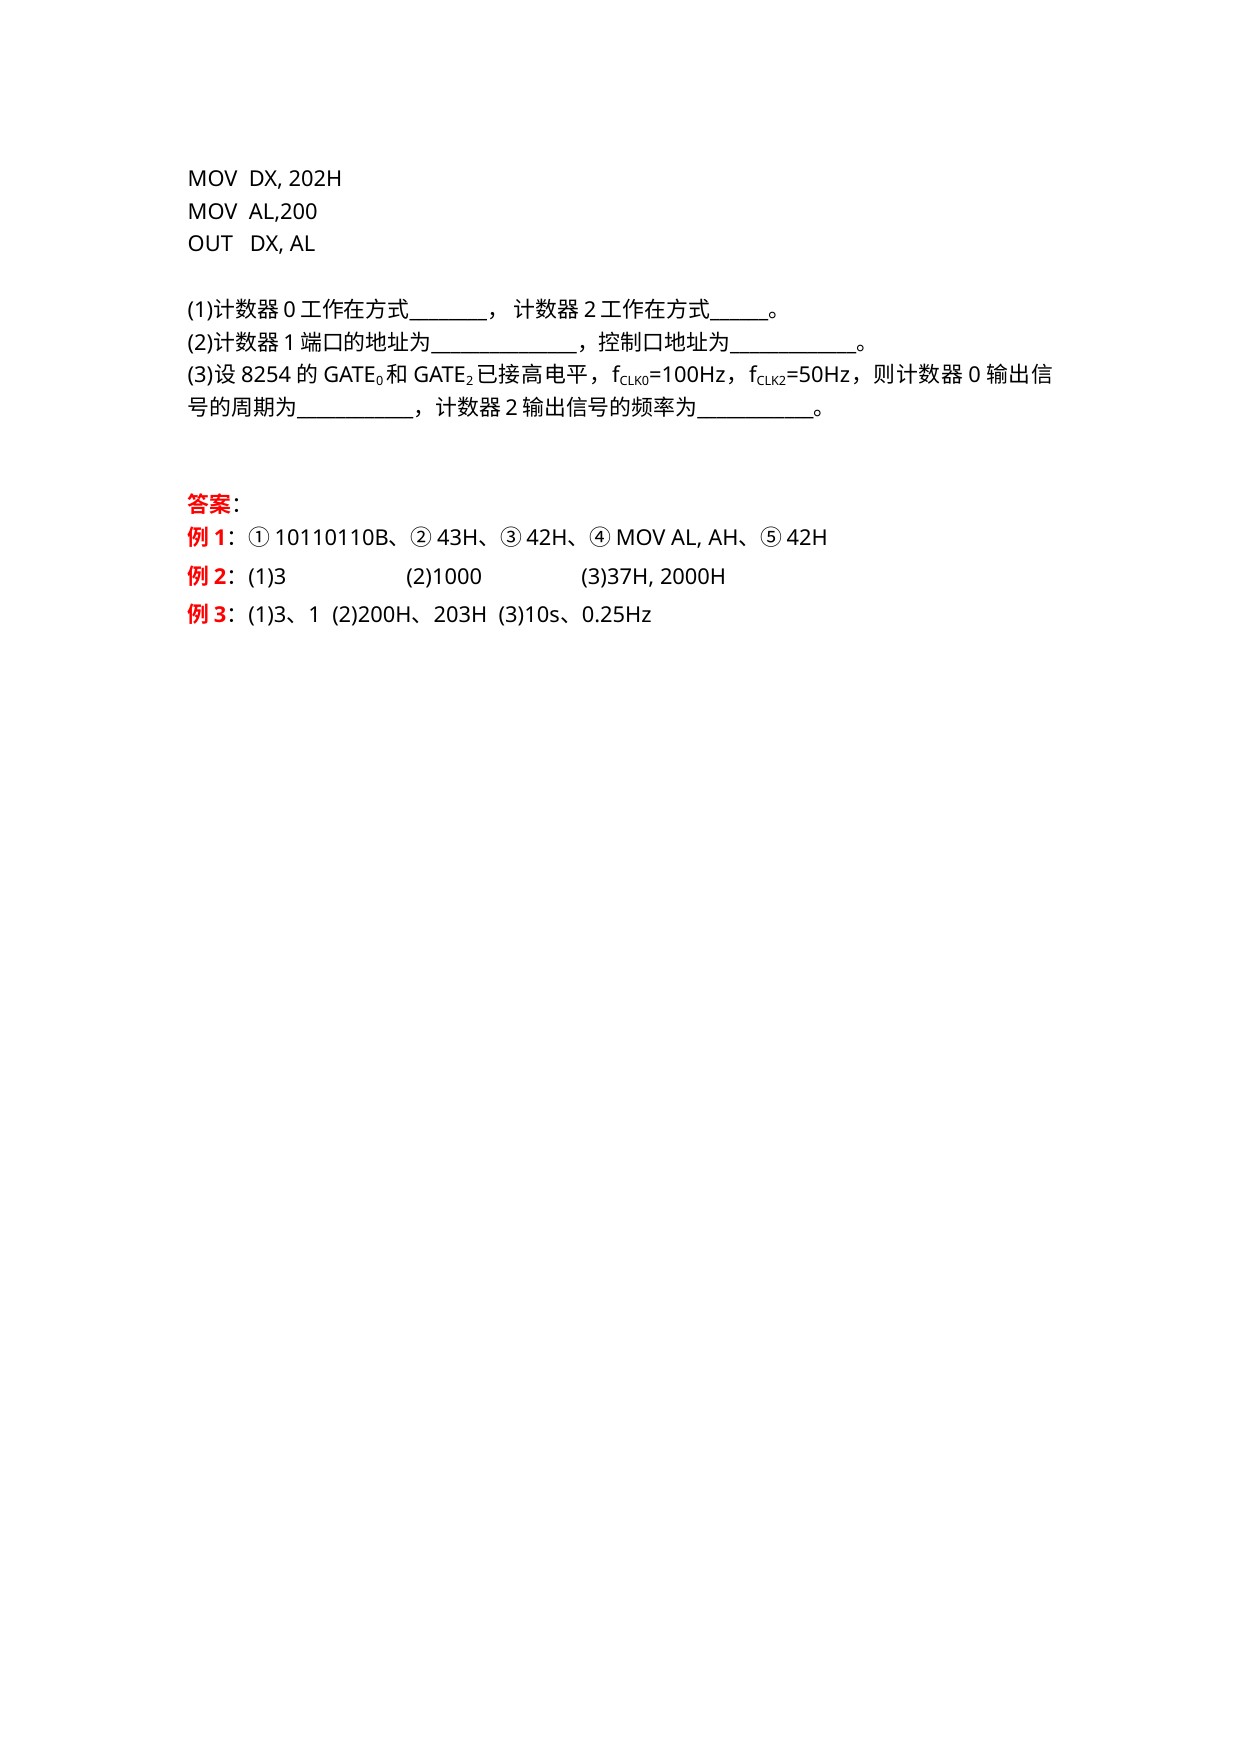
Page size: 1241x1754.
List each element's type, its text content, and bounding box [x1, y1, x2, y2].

text 例2：(1)3 (2)1000 (3)37H, 2000H [187, 558, 1053, 591]
text MOV AL,200 [187, 194, 1053, 227]
text 例1：①10110110B、②43H、③42H、④MOV AL, AH、⑤42H [187, 519, 1053, 552]
text (1)计数器0工作在方式________， 计数器2工作在方式______。 [187, 292, 1053, 324]
text (2)计数器1端口的地址为_______________，控制口地址为_____________。 [187, 324, 1053, 357]
text (3)设8254的GATE0和GATE2已接高电平，fCLK0=100Hz，fCLK2=50Hz，则计数器0输出信号的周期为____________，计数器2输出信号的频率为____________。 [187, 357, 1053, 422]
text OUT DX, AL [187, 227, 1053, 259]
text MOV DX, 202H [187, 162, 1053, 194]
text 答案： [187, 487, 1053, 519]
text 例3：(1)3、1 (2)200H、203H (3)10s、0.25Hz [187, 597, 1053, 630]
